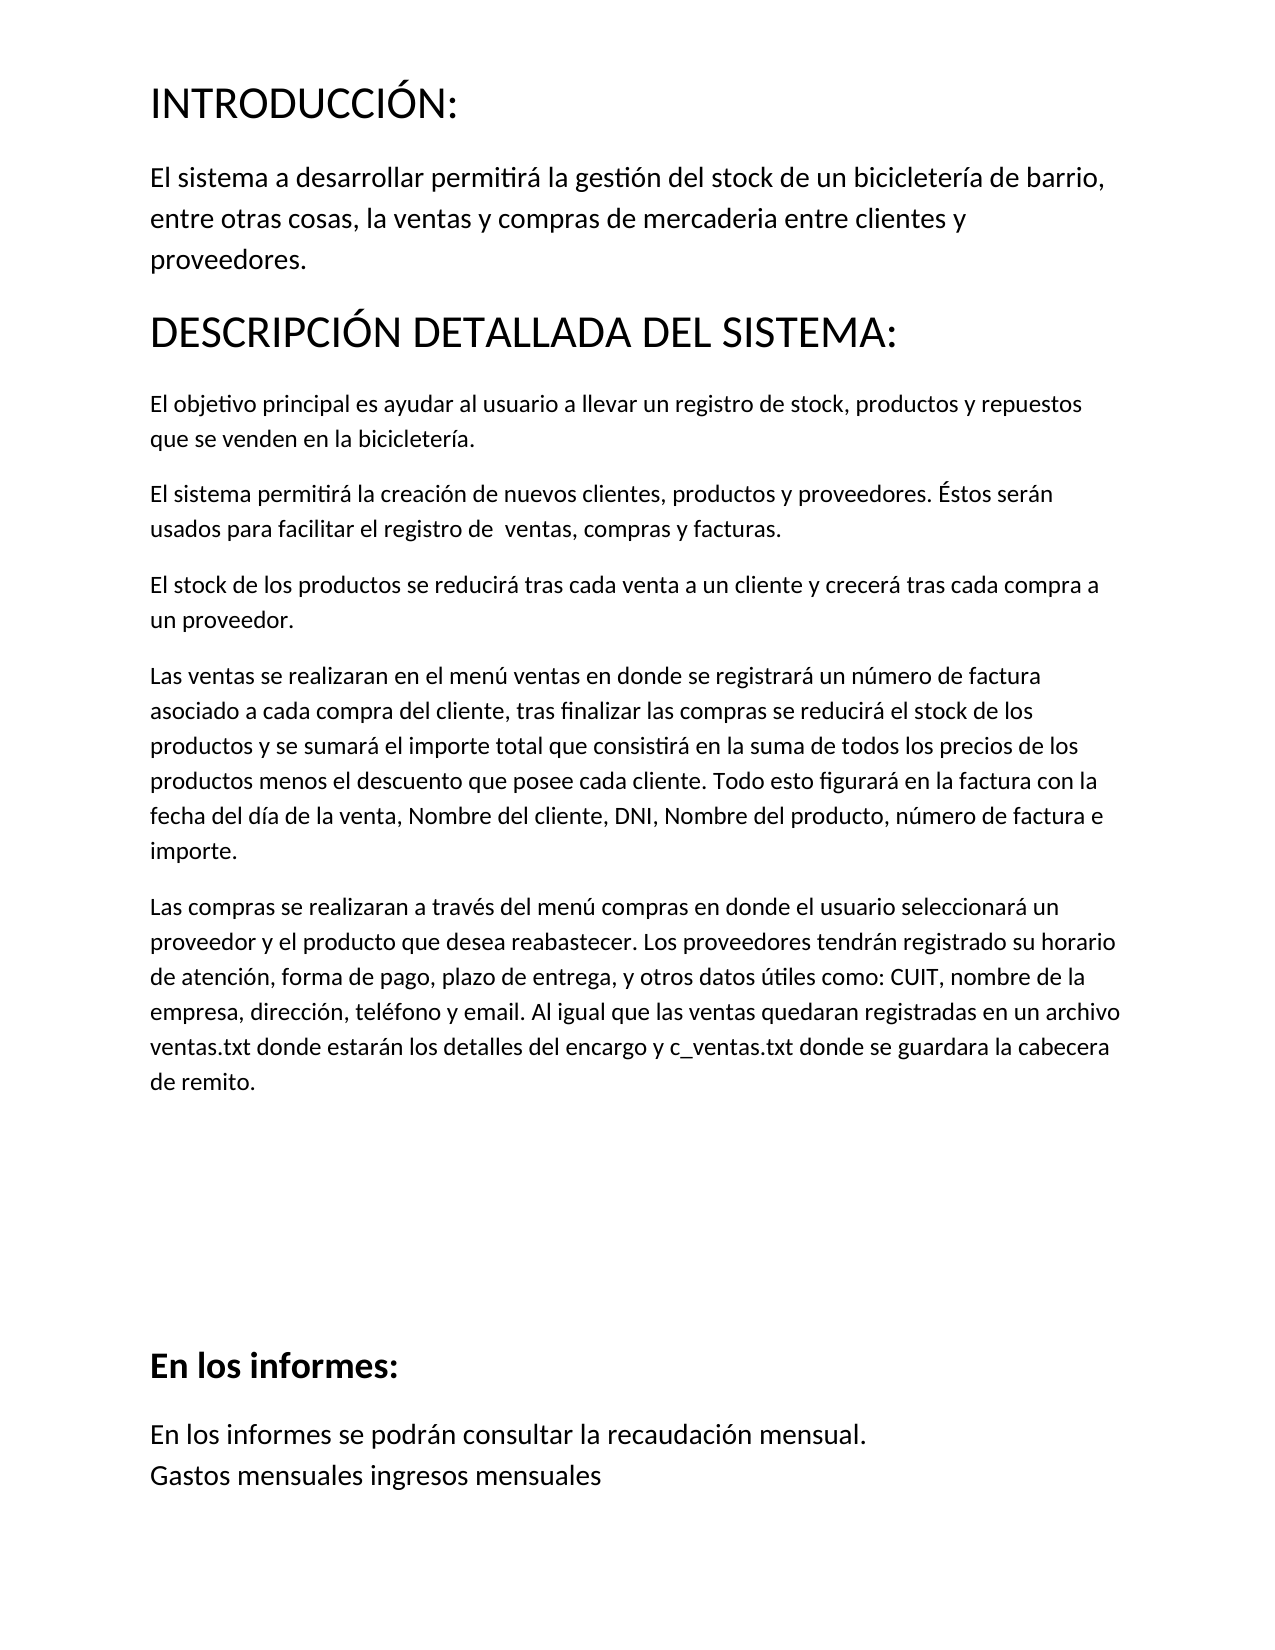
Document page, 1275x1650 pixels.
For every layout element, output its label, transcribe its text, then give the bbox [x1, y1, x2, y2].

text Las compras se realizaran a través del menú compras en donde el usuario seleccionará un proveedor y el producto que desea reabastecer. Los proveedores tendrán registrado su horario de atención, forma de pago, plazo de entrega, y otros datos útiles como: CUIT, nombre de la empresa, dirección, teléfono y email. Al igual que las ventas quedaran registradas en un archivo ventas.txt donde estarán los detalles del encargo y c_ventas.txt donde se guardara la cabecera de remito. [150, 891, 1125, 1097]
text El sistema permitirá la creación de nuevos clientes, productos y proveedores. Éstos serán usados para facilitar el registro de ventas, compras y facturas. [150, 478, 1125, 544]
text El stock de los productos se reducirá tras cada venta a un cliente y crecerá tras cada compra a un proveedor. [150, 569, 1125, 635]
text Las ventas se realizaran en el menú ventas en donde se registrará un número de factura asociado a cada compra del cliente, tras finalizar las compras se reducirá el stock de los productos y se sumará el importe total que consistirá en la suma de todos los precios de los productos menos el descuento que posee cada cliente. Todo esto figurará en la factura con la fecha del día de la venta, Nombre del cliente, DNI, Nombre del producto, número de factura e importe. [150, 660, 1125, 866]
text El sistema a desarrollar permitirá la gestión del stock de un bicicletería de barrio, entre otras cosas, la ventas y compras de mercaderia entre clientes y proveedores. [150, 159, 1125, 276]
text DESCRIPCIÓN DETALLADA DEL SISTEMA: [150, 303, 1125, 358]
text El objetivo principal es ayudar al usuario a llevar un registro de stock, productos y repuestos que se venden en la bicicletería. [150, 388, 1125, 453]
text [150, 1416, 1125, 1493]
text INTRODUCCIÓN: [150, 74, 1125, 130]
text En los informes: [150, 1342, 1125, 1388]
